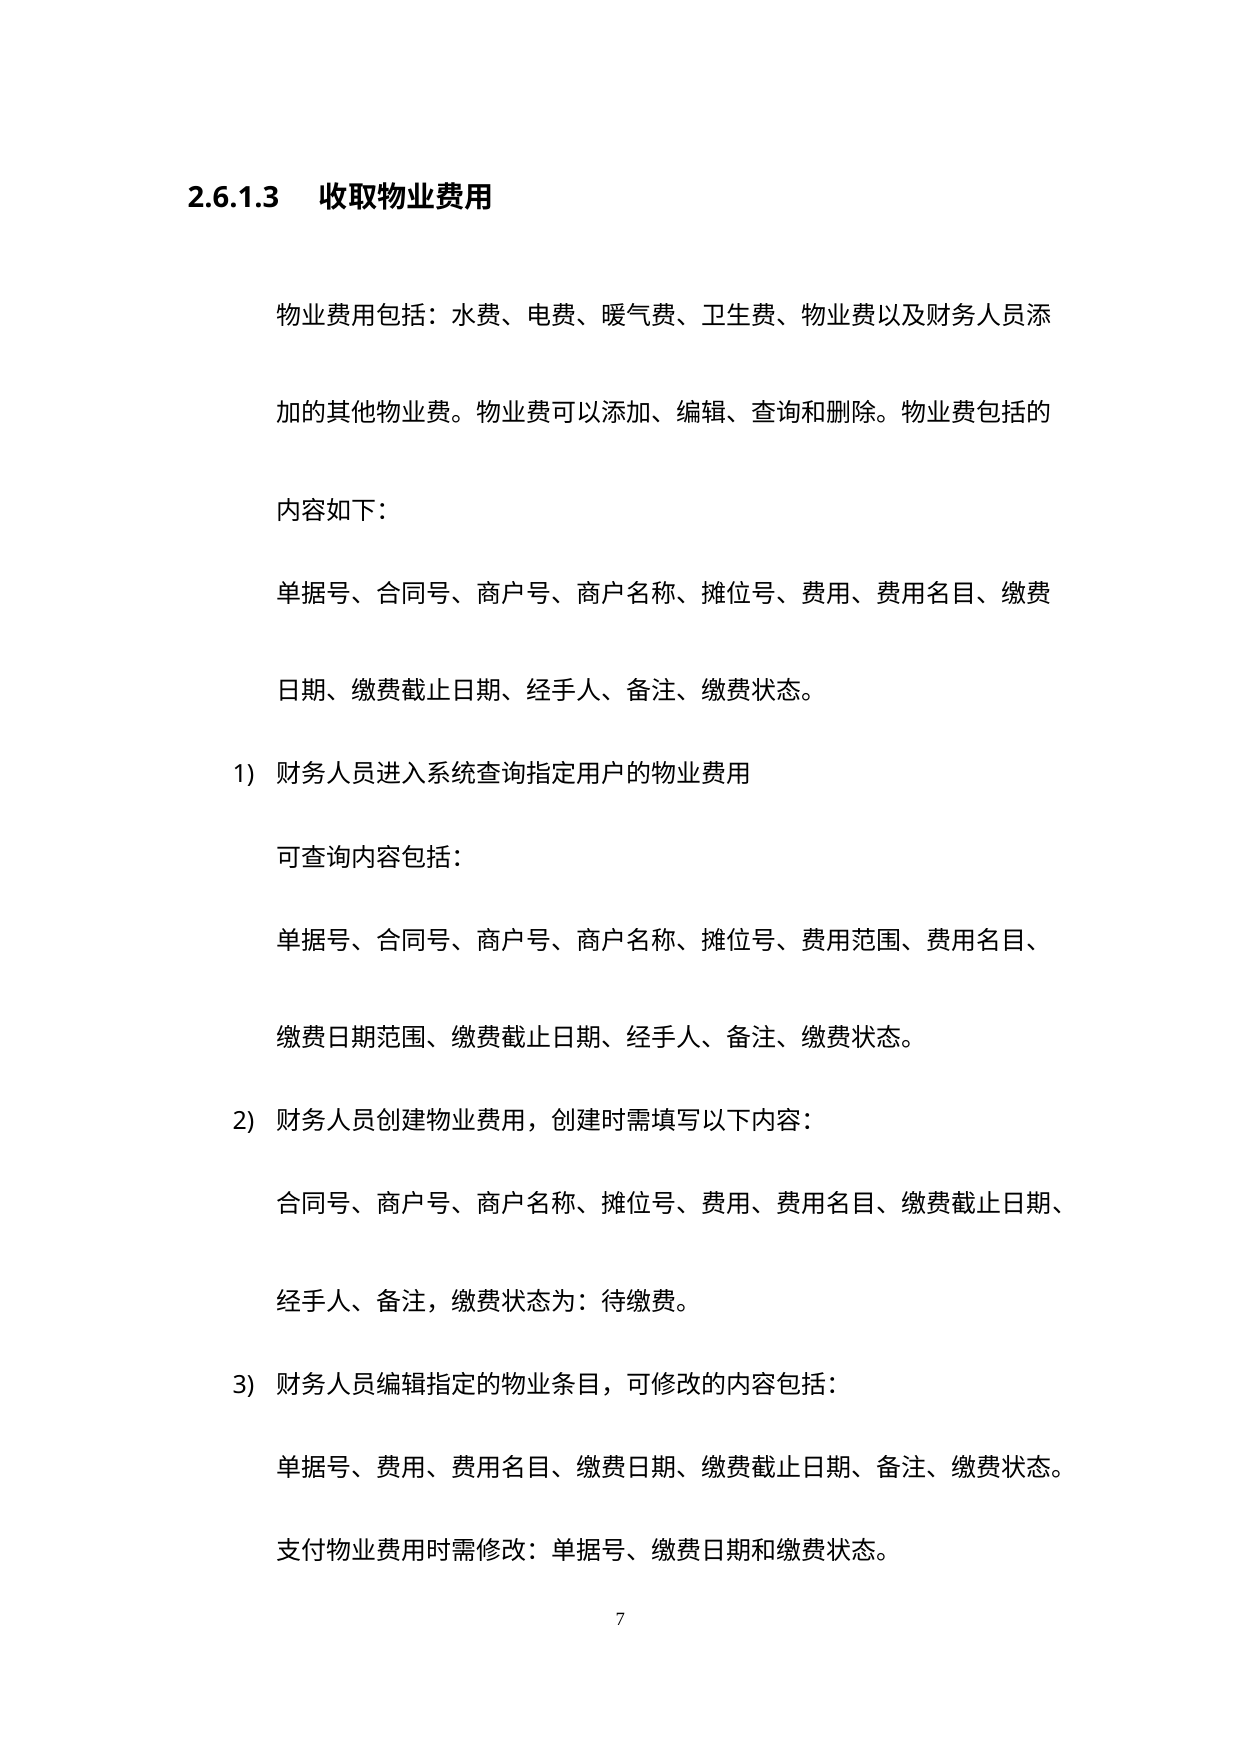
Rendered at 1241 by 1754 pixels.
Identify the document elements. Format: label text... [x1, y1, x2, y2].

list 物业费用包括：水费、电费、暖气费、卫生费、物业费以及财务人员添加的其他物业费。物业费可以添加、编辑、查询和删除。物业费包括的内容如下： [276, 281, 1053, 541]
list 支付物业费用时需修改：单据号、缴费日期和缴费状态。 [276, 1516, 1053, 1581]
subtitle 收取物业费用 [187, 162, 1053, 227]
list 财务人员进入系统查询指定用户的物业费用 [232, 739, 1053, 804]
list 财务人员编辑指定的物业条目，可修改的内容包括： [232, 1350, 1053, 1415]
list 合同号、商户号、商户名称、摊位号、费用、费用名目、缴费截止日期、经手人、备注，缴费状态为：待缴费。 [276, 1169, 1053, 1332]
list 单据号、合同号、商户号、商户名称、摊位号、费用范围、费用名目、缴费日期范围、缴费截止日期、经手人、备注、缴费状态。 [276, 906, 1053, 1068]
list 财务人员创建物业费用，创建时需填写以下内容： [232, 1086, 1053, 1151]
list 单据号、合同号、商户号、商户名称、摊位号、费用、费用名目、缴费日期、缴费截止日期、经手人、备注、缴费状态。 [276, 559, 1053, 721]
list 可查询内容包括： [276, 823, 1053, 888]
list 单据号、费用、费用名目、缴费日期、缴费截止日期、备注、缴费状态。 [276, 1433, 1053, 1498]
